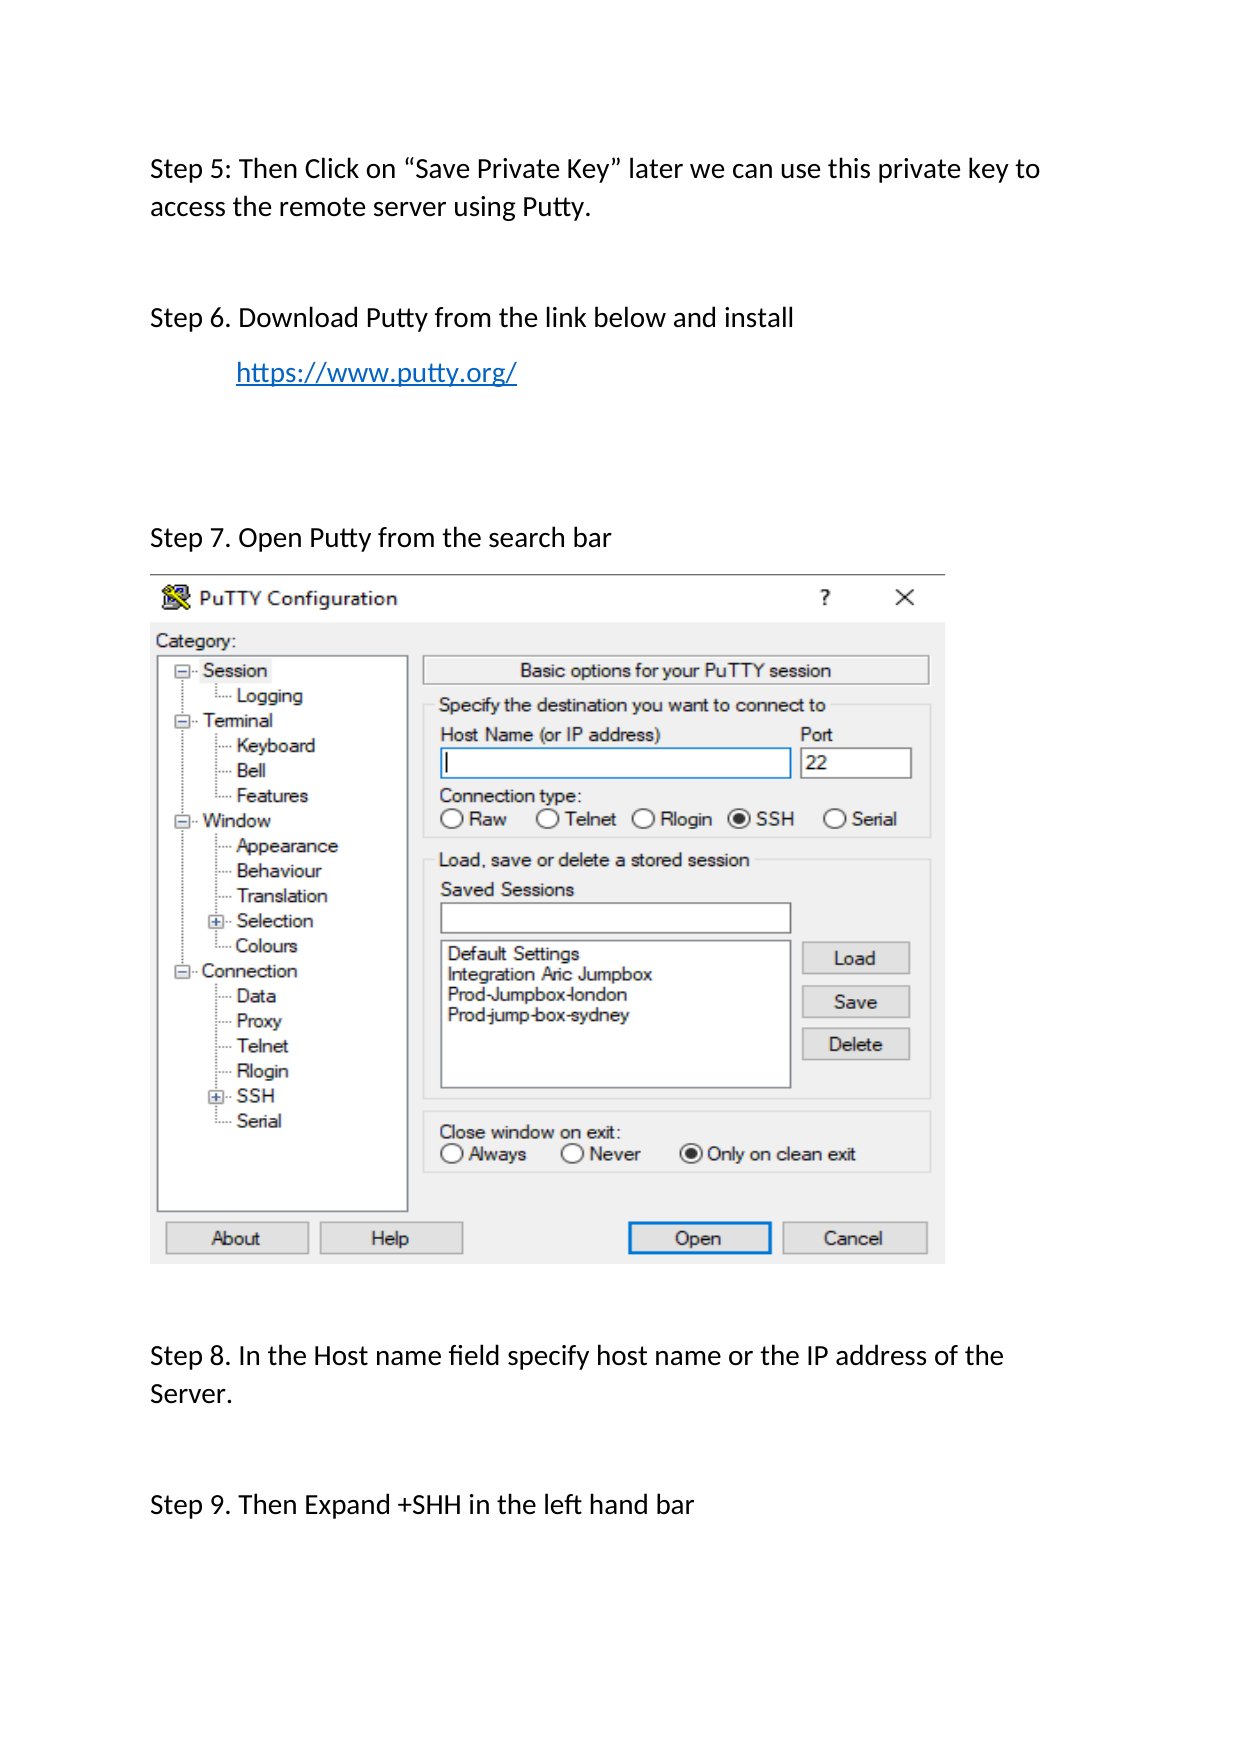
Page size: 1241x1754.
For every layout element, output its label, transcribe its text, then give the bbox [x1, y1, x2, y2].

text Step 6. Download Putty from the link below and install [150, 299, 1090, 334]
picture [150, 574, 946, 1264]
text Step 9. Then Expand +SHH in the left hand bar [150, 1486, 1090, 1521]
text Step 7. Open Putty from the search bar [150, 519, 1090, 555]
text Step 5: Then Click on “Save Private Key” later we can use this private key to access the remote server using Putty. [150, 150, 1090, 224]
text Step 8. In the Host name field specify host name or the IP address of the Server. [150, 1337, 1090, 1411]
text https://www.putty.org/ [150, 354, 1090, 389]
